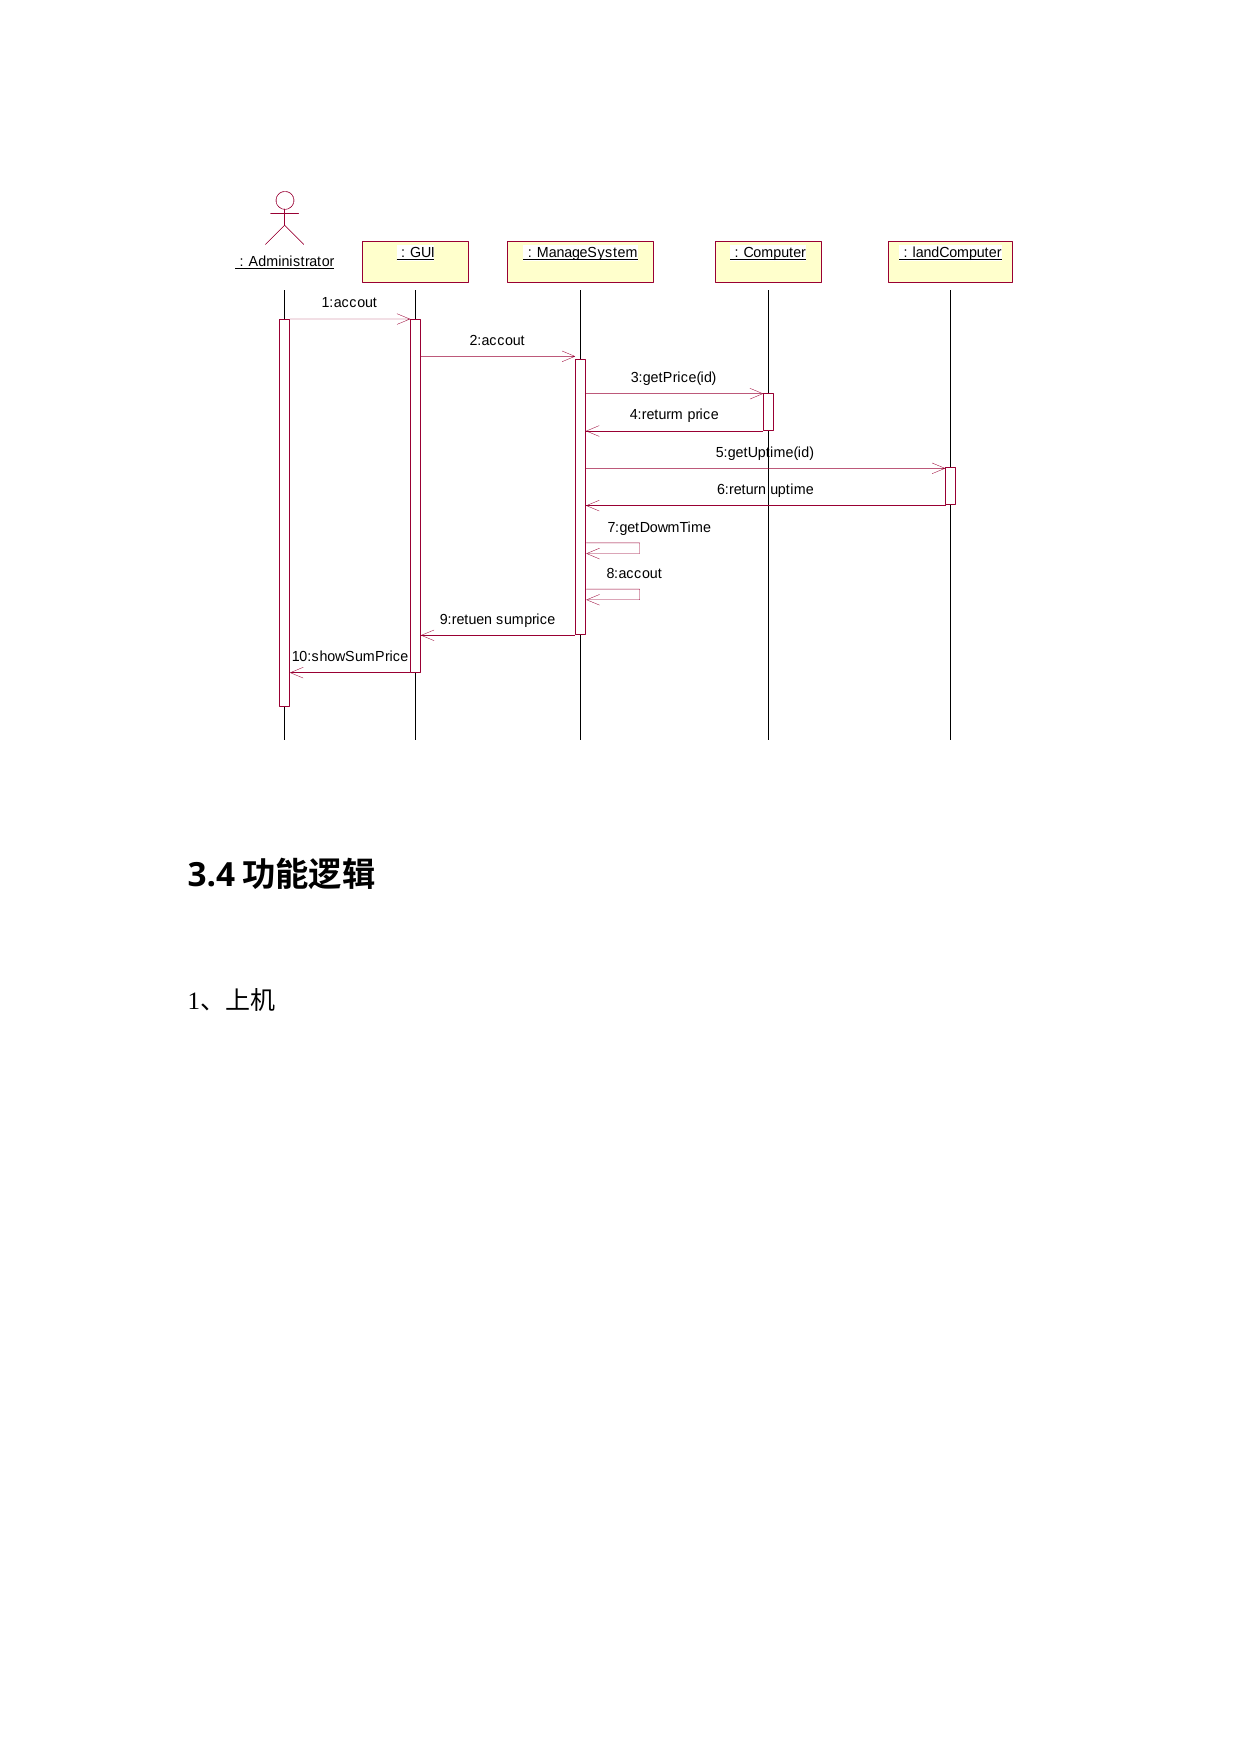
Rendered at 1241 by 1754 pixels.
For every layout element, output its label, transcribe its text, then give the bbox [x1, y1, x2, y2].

subtitle 3.4功能逻辑 [187, 839, 1053, 904]
text 1、上机 [187, 966, 1053, 1031]
